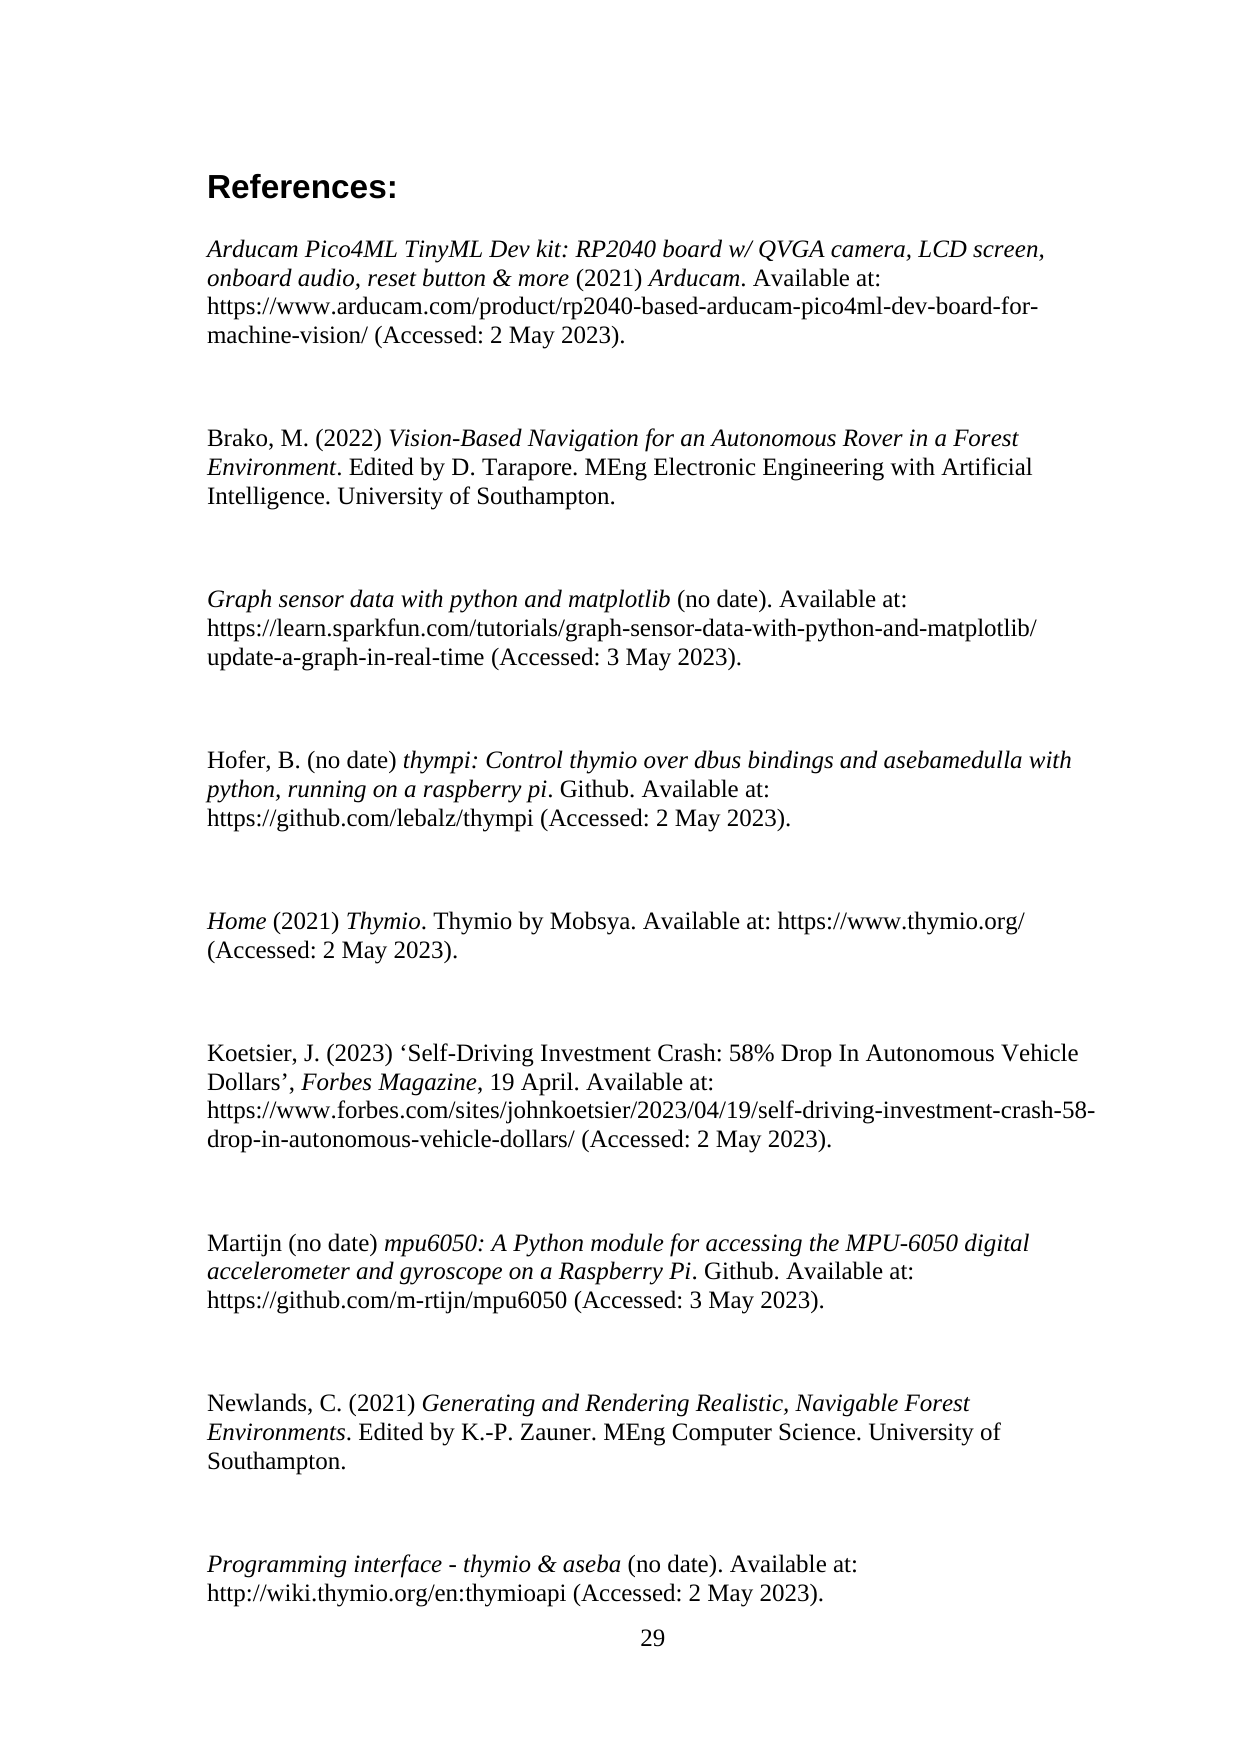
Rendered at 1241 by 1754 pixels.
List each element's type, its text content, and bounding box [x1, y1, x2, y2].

text Martijn (no date) mpu6050: A Python module for accessing the MPU-6050 digital accelerometer and gyroscope on a Raspberry Pi. Github. Available at: https://github.com/m-rtijn/mpu6050 (Accessed: 3 May 2023). [207, 1228, 1098, 1314]
text Koetsier, J. (2023) ‘Self-Driving Investment Crash: 58% Drop In Autonomous Vehicle Dollars’, Forbes Magazine, 19 April. Available at: https://www.forbes.com/sites/johnkoetsier/2023/04/19/self-driving-investment-crash-58-drop-in-autonomous-vehicle-dollars/ (Accessed: 2 May 2023). [207, 1038, 1098, 1153]
subtitle References: [207, 167, 1098, 205]
text Arducam Pico4ML TinyML Dev kit: RP2040 board w/ QVGA camera, LCD screen, onboard audio, reset button & more (2021) Arducam. Available at: https://www.arducam.com/product/rp2040-based-arducam-pico4ml-dev-board-for-machine-vision/ (Accessed: 2 May 2023). [207, 234, 1098, 349]
text Brako, M. (2022) Vision-Based Navigation for an Autonomous Rover in a Forest Environment. Edited by D. Tarapore. MEng Electronic Engineering with Artificial Intelligence. University of Southampton. [207, 423, 1098, 510]
text Home (2021) Thymio. Thymio by Mobsya. Available at: https://www.thymio.org/ (Accessed: 2 May 2023). [207, 906, 1098, 963]
text Hofer, B. (no date) thympi: Control thymio over dbus bindings and asebamedulla with python, running on a raspberry pi. Github. Available at: https://github.com/lebalz/thympi (Accessed: 2 May 2023). [207, 745, 1098, 831]
text Programming interface - thymio & aseba (no date). Available at: http://wiki.thymio.org/en:thymioapi (Accessed: 2 May 2023). [207, 1549, 1098, 1607]
text Graph sensor data with python and matplotlib (no date). Available at: https://learn.sparkfun.com/tutorials/graph-sensor-data-with-python-and-matplotlib/update-a-graph-in-real-time (Accessed: 3 May 2023). [207, 584, 1098, 671]
text Newlands, C. (2021) Generating and Rendering Realistic, Navigable Forest Environments. Edited by K.-P. Zauner. MEng Computer Science. University of Southampton. [207, 1388, 1098, 1475]
